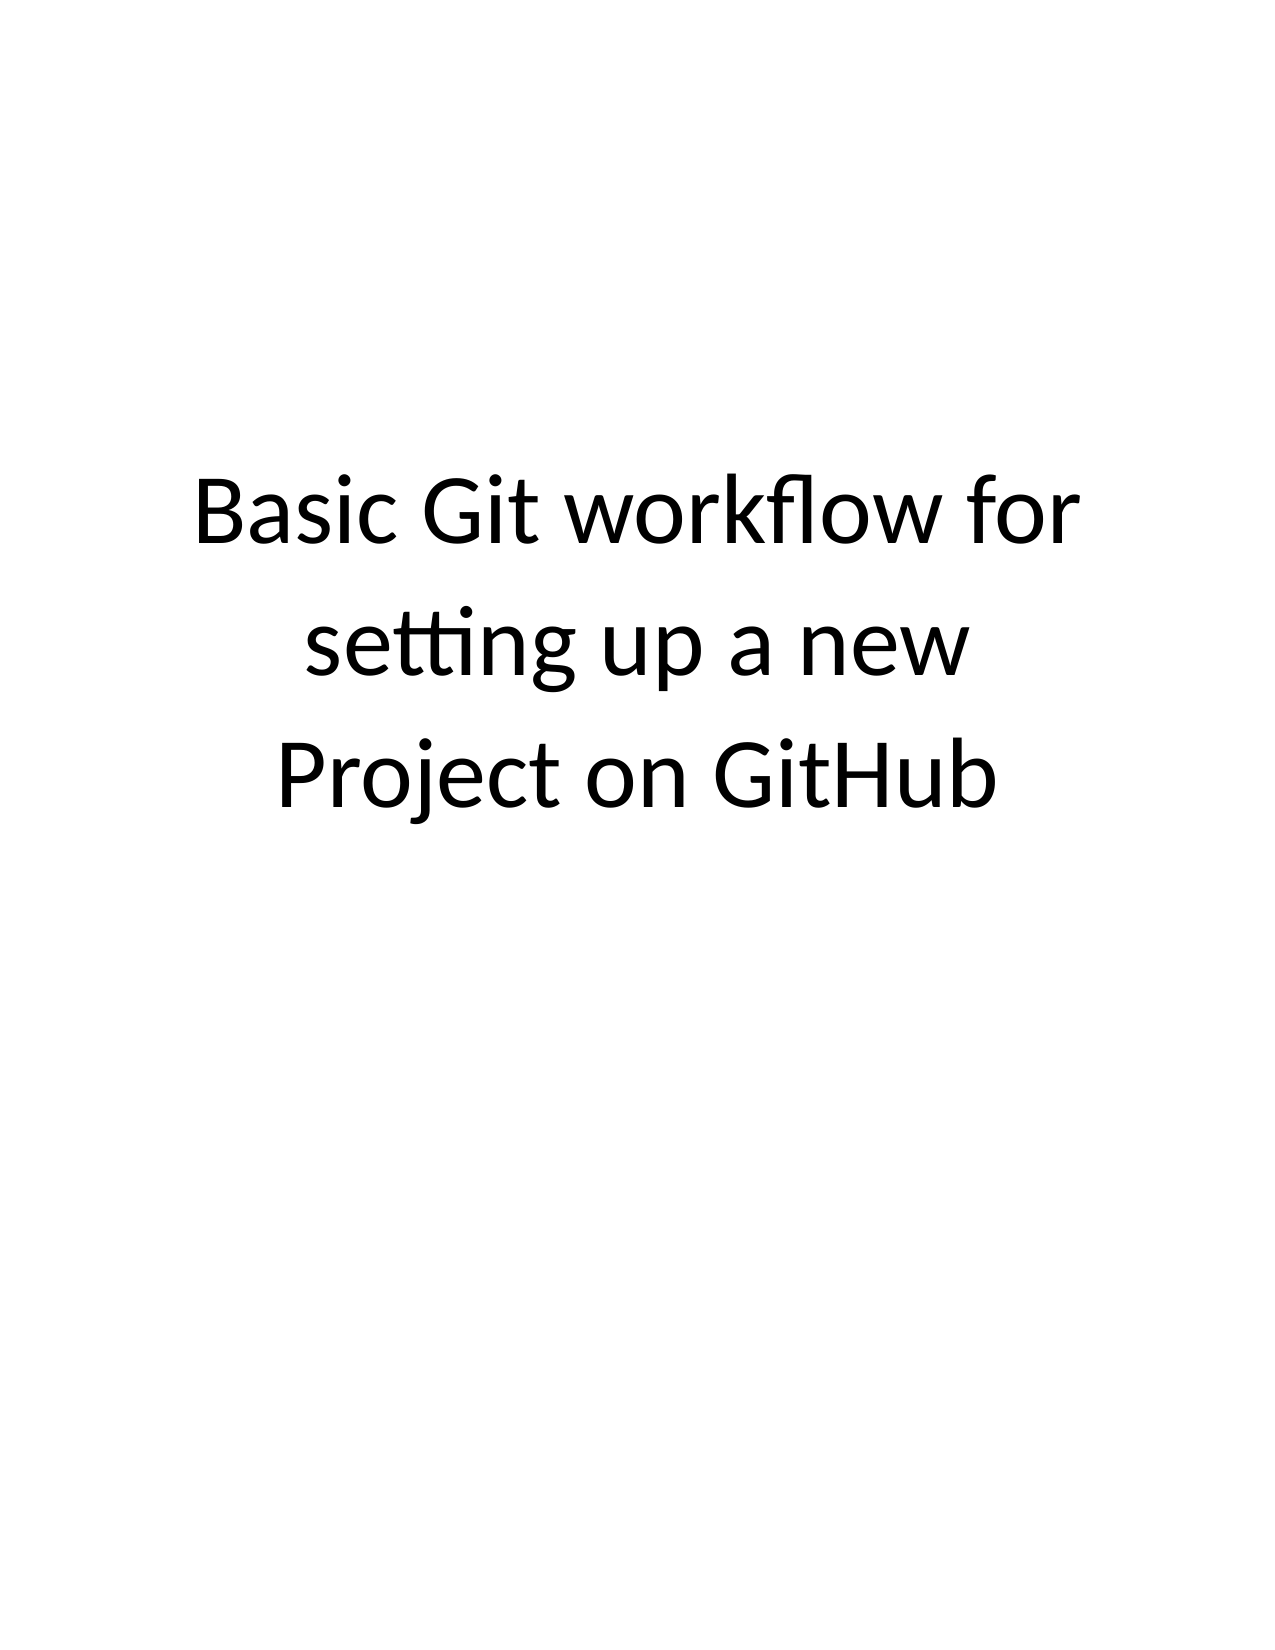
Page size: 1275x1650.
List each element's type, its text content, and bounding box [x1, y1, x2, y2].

text Basic Git workflow for setting up a new Project on GitHub [150, 447, 1125, 832]
